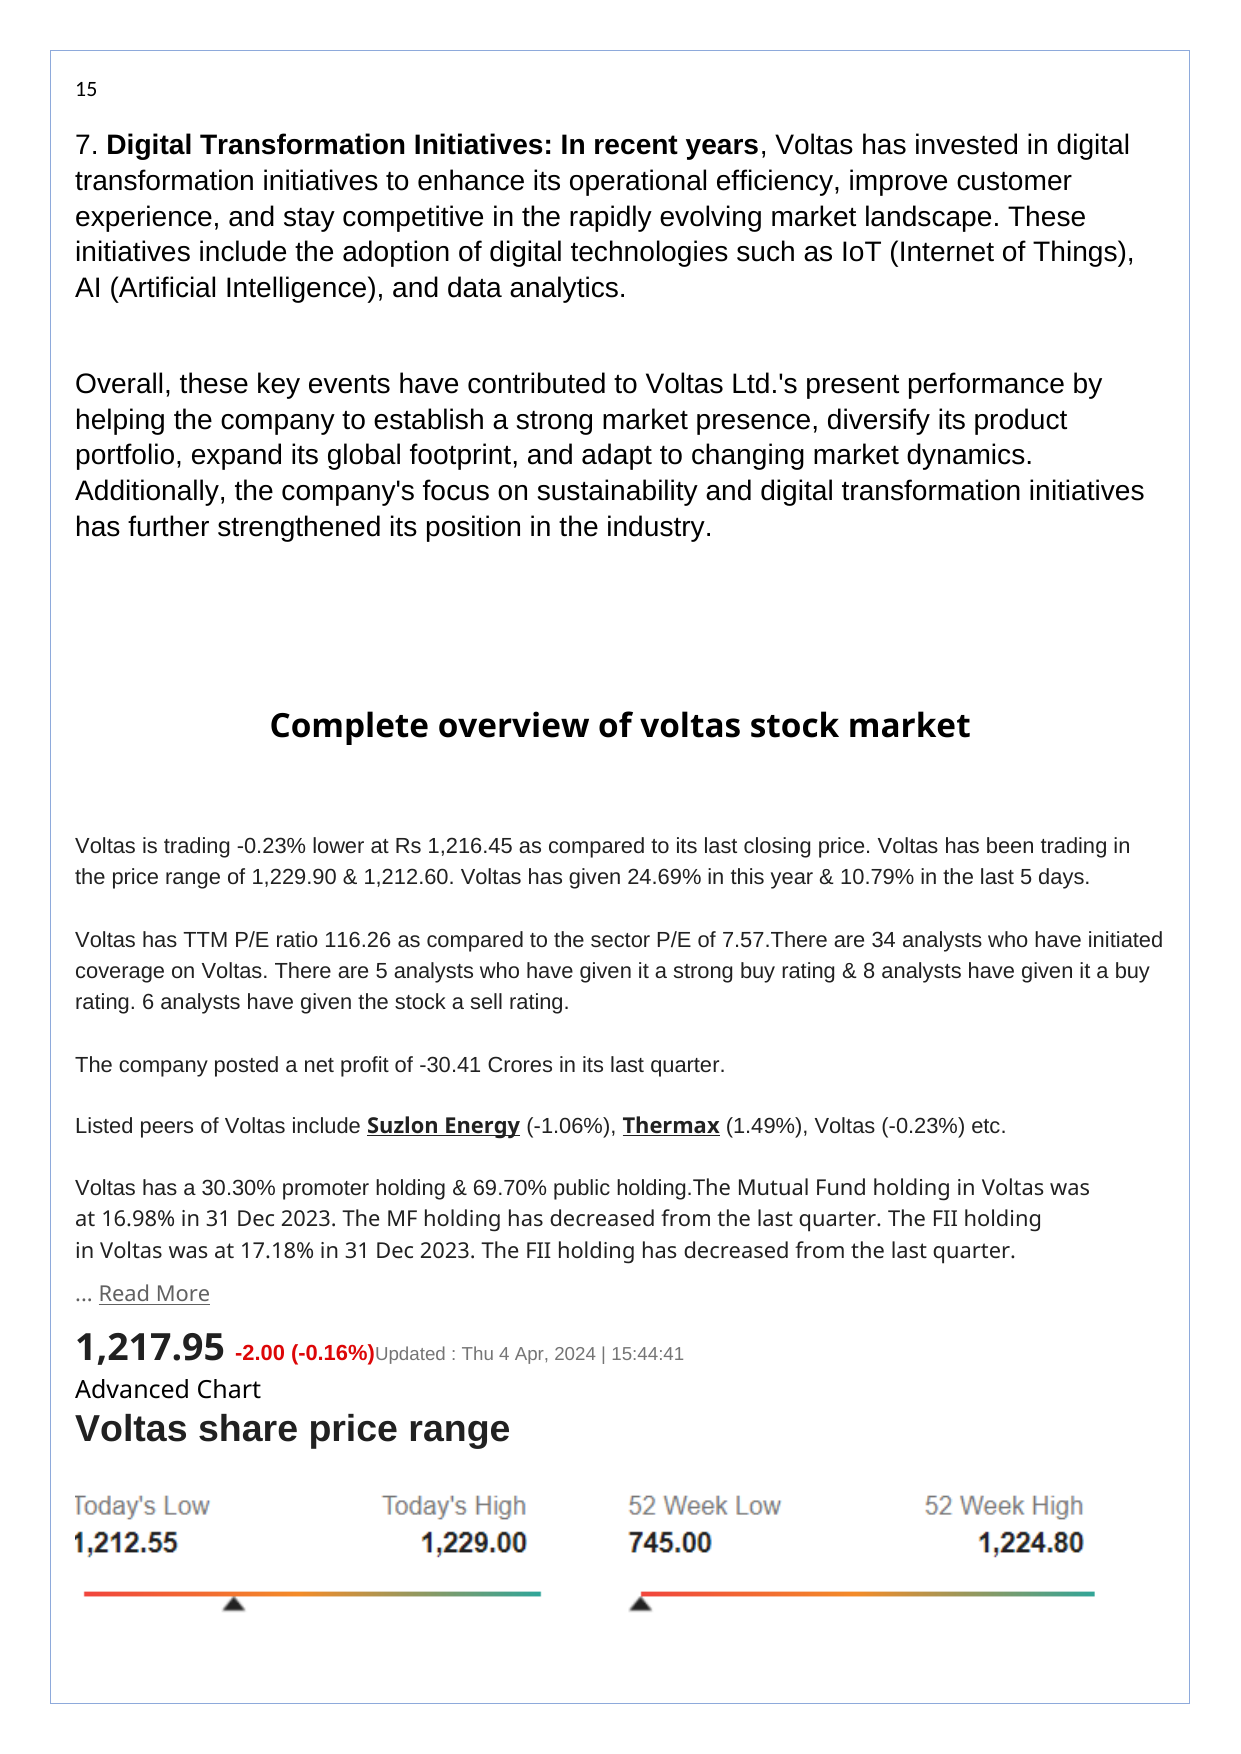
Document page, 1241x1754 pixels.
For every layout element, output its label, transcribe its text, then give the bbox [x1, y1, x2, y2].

text 1,217.95 -2.00 (-0.16%)Updated : Thu 4 Apr, 2024 | 15:44:41 [75, 1321, 1165, 1372]
picture [75, 1474, 1095, 1614]
text Voltas share price range [75, 1406, 1165, 1449]
text Advanced Chart [75, 1372, 1165, 1406]
text Listed peers of Voltas include Suzlon Energy (-1.06%), Thermax (1.49%), Voltas (-0.23%) etc. [75, 1108, 1165, 1139]
text Voltas has a 30.30% promoter holding & 69.70% public holding.The Mutual Fund holding in Voltas was at 16.98% in 31 Dec 2023. The MF holding has decreased from the last quarter. The FII holding in Voltas was at 17.18% in 31 Dec 2023. The FII holding has decreased from the last quarter. [75, 1171, 1165, 1264]
text Voltas is trading -0.23% lower at Rs 1,216.45 as compared to its last closing price. Voltas has been trading in the price range of 1,229.90 & 1,212.60. Voltas has given 24.69% in this year & 10.79% in the last 5 days. [75, 827, 1165, 889]
text 7. Digital Transformation Initiatives: In recent years, Voltas has invested in digital transformation initiatives to enhance its operational efficiency, improve customer experience, and stay competitive in the rapidly evolving market landscape. These initiatives include the adoption of digital technologies such as IoT (Internet of Things), AI (Artificial Intelligence), and data analytics. [75, 128, 1165, 303]
text Voltas has TTM P/E ratio 116.26 as compared to the sector P/E of 7.57.There are 34 analysts who have initiated coverage on Voltas. There are 5 analysts who have given it a strong buy rating & 8 analysts have given it a buy rating. 6 analysts have given the stock a sell rating. [75, 921, 1165, 1014]
text Overall, these key events have contributed to Voltas Ltd.'s present performance by helping the company to establish a strong market presence, diversify its product portfolio, expand its global footprint, and adapt to changing market dynamics. Additionally, the company's focus on sustainability and digital transformation initiatives has further strengthened its position in the industry. [75, 367, 1165, 542]
text ... Read More [75, 1277, 1165, 1308]
text Complete overview of voltas stock market [75, 702, 1165, 747]
text The company posted a net profit of -30.41 Crores in its last quarter. [75, 1046, 1165, 1077]
